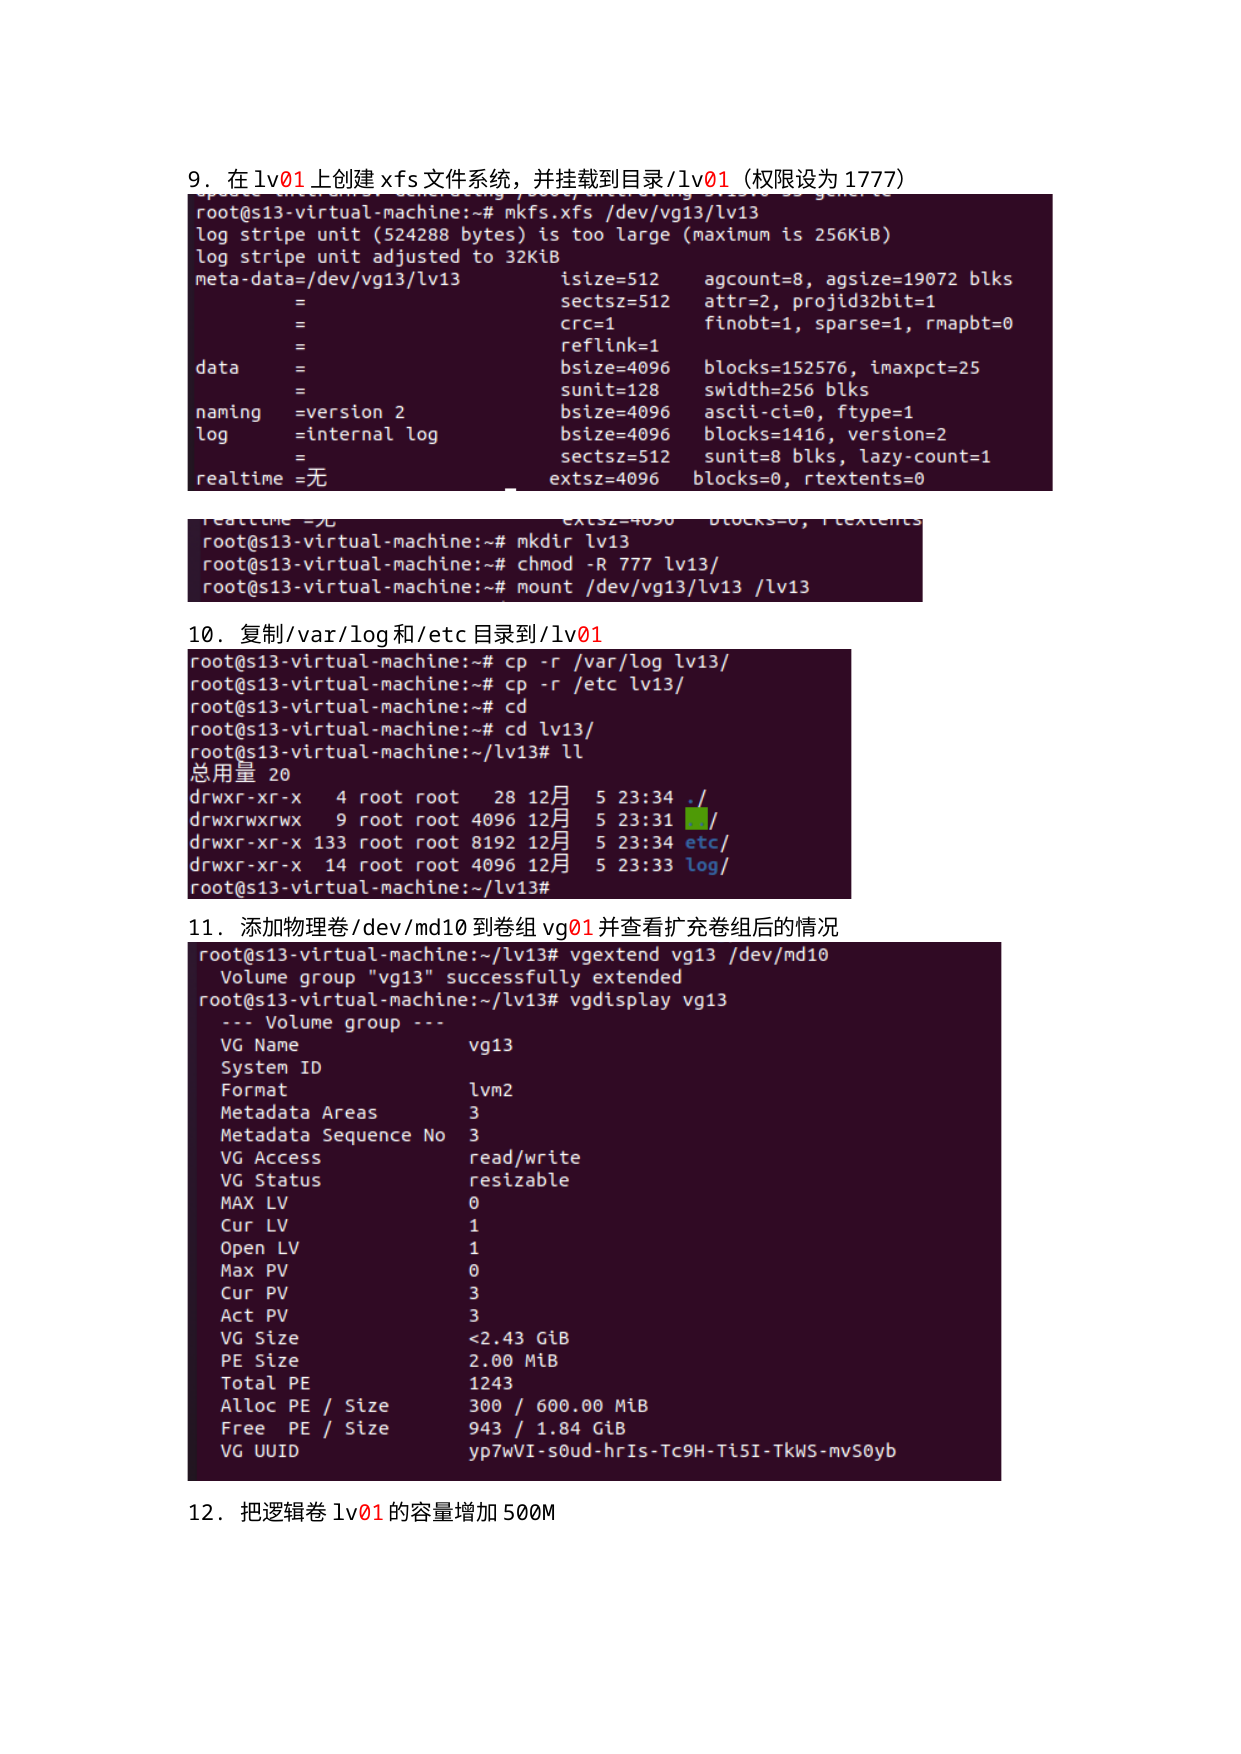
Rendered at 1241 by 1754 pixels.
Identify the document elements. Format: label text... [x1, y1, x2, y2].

text 12. 把逻辑卷lv01的容量增加500M [187, 1494, 1053, 1527]
text 9. 在lv01上创建xfs文件系统，并挂载到目录/lv01（权限设为1777） [187, 162, 1053, 194]
picture [187, 942, 1002, 1481]
picture [187, 649, 852, 899]
text 10. 复制/var/log和/etc目录到/lv01 [187, 617, 1053, 649]
picture [187, 194, 1053, 491]
text 11. 添加物理卷/dev/md10到卷组vg01并查看扩充卷组后的情况 [187, 909, 1053, 942]
picture [187, 519, 923, 602]
